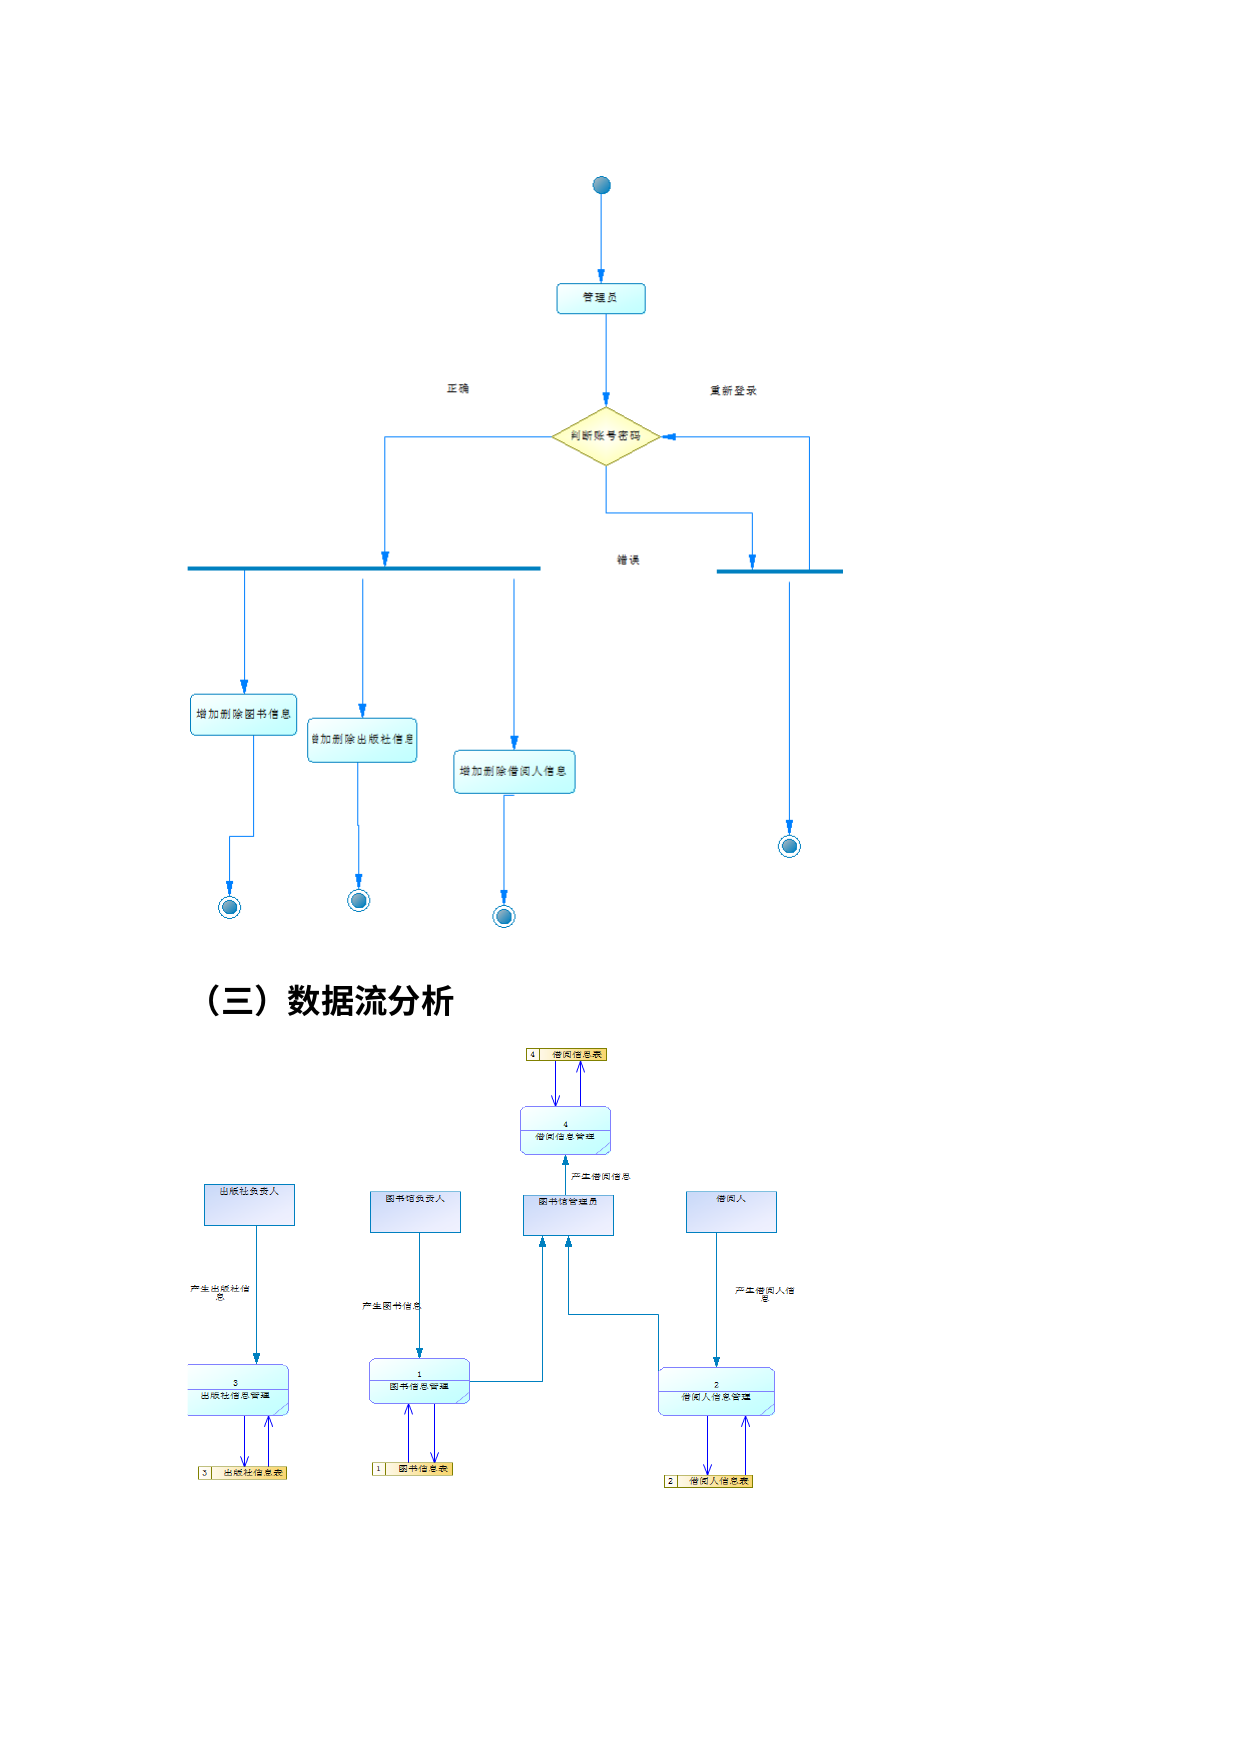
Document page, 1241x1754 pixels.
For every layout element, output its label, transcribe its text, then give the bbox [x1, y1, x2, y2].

picture [187, 162, 851, 934]
text （三）数据流分析 [187, 967, 1053, 1032]
picture [187, 1038, 816, 1519]
